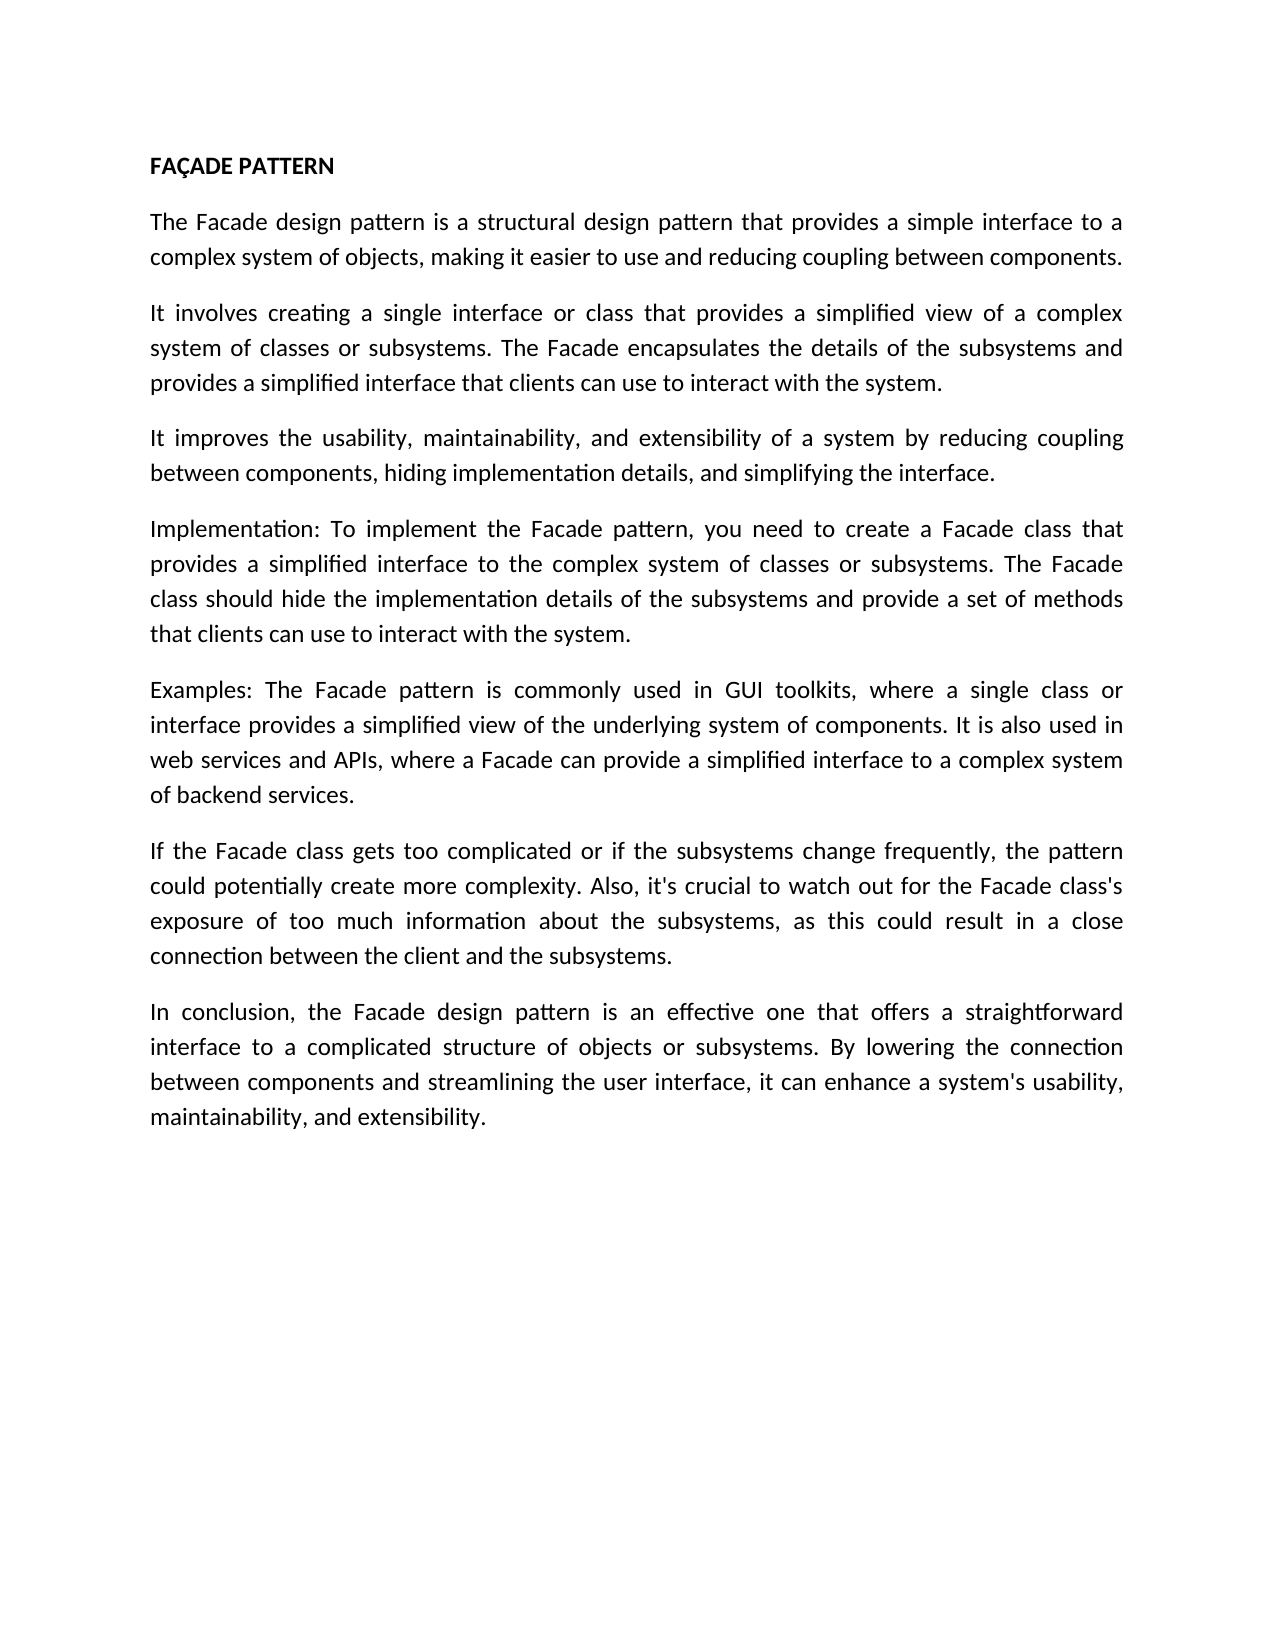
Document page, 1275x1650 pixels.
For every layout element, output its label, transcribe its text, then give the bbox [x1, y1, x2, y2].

text Implementation: To implement the Facade pattern, you need to create a Facade class that provides a simplified interface to the complex system of classes or subsystems. The Facade class should hide the implementation details of the subsystems and provide a set of methods that clients can use to interact with the system. [150, 513, 1125, 649]
text It involves creating a single interface or class that provides a simplified view of a complex system of classes or subsystems. The Facade encapsulates the details of the subsystems and provides a simplified interface that clients can use to interact with the system. [150, 297, 1125, 397]
text The Facade design pattern is a structural design pattern that provides a simple interface to a complex system of objects, making it easier to use and reducing coupling between components. [150, 206, 1125, 271]
text In conclusion, the Facade design pattern is an effective one that offers a straightforward interface to a complicated structure of objects or subsystems. By lowering the connection between components and streamlining the user interface, it can enhance a system's usability, maintainability, and extensibility. [150, 996, 1125, 1131]
text Examples: The Facade pattern is commonly used in GUI toolkits, where a single class or interface provides a simplified view of the underlying system of components. It is also used in web services and APIs, where a Facade can provide a simplified interface to a complex system of backend services. [150, 674, 1125, 810]
text FAÇADE PATTERN [150, 150, 1125, 181]
text If the Facade class gets too complicated or if the subsystems change frequently, the pattern could potentially create more complexity. Also, it's crucial to watch out for the Facade class's exposure of too much information about the subsystems, as this could result in a close connection between the client and the subsystems. [150, 835, 1125, 971]
text It improves the usability, maintainability, and extensibility of a system by reducing coupling between components, hiding implementation details, and simplifying the interface. [150, 422, 1125, 488]
